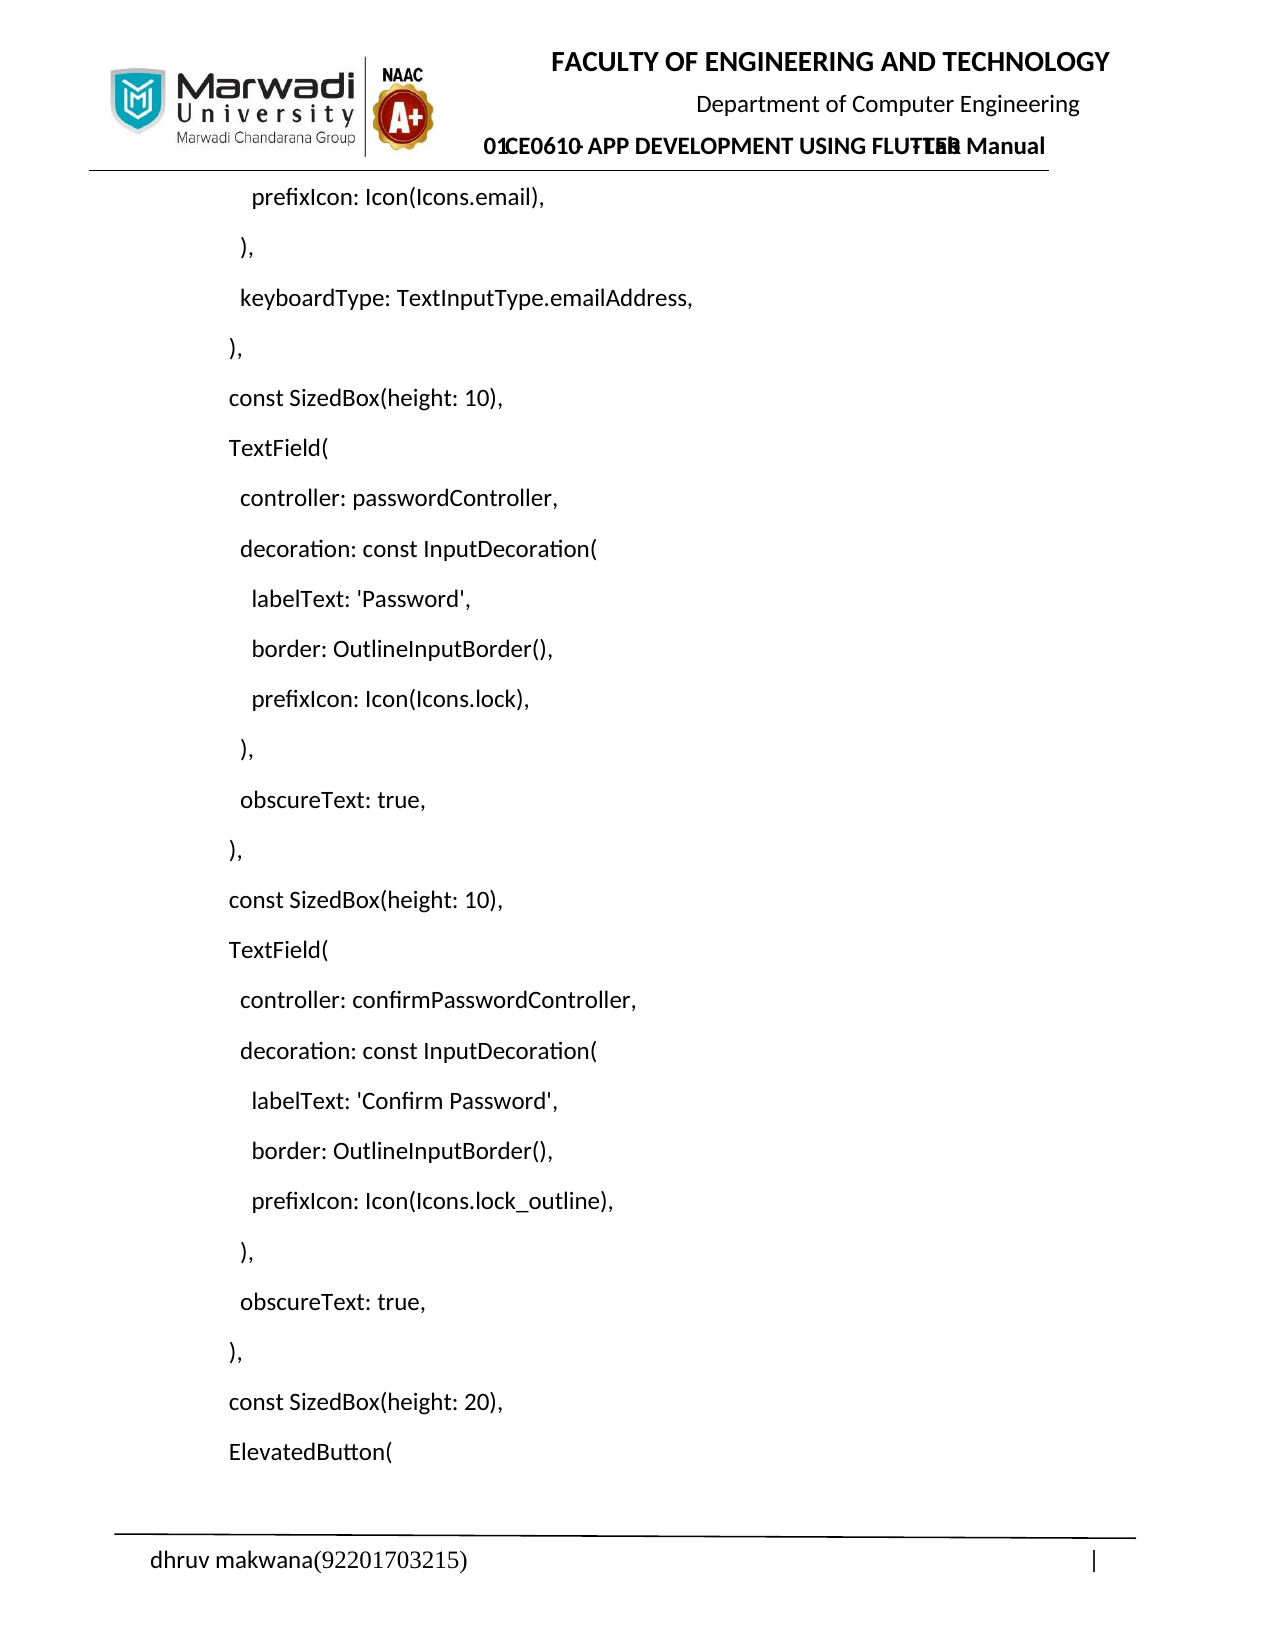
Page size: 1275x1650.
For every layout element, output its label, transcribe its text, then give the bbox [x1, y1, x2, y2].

text controller: passwordController, [149, 483, 1125, 513]
text ), [149, 734, 1125, 764]
text ), [149, 232, 1125, 262]
text const SizedBox(height: 20), [149, 1386, 1125, 1417]
text ), [149, 1236, 1125, 1266]
text labelText: 'Password', [149, 583, 1125, 613]
text TextField( [149, 432, 1125, 463]
text border: OutlineInputBorder(), [149, 1135, 1125, 1166]
picture [100, 44, 443, 169]
text controller: confirmPasswordController, [149, 985, 1125, 1015]
text const SizedBox(height: 10), [149, 884, 1125, 915]
text border: OutlineInputBorder(), [149, 633, 1125, 664]
text const SizedBox(height: 10), [149, 382, 1125, 413]
text keyboardType: TextInputType.emailAddress, [149, 282, 1125, 312]
text prefixIcon: Icon(Icons.lock), [149, 683, 1125, 714]
text decoration: const InputDecoration( [149, 1035, 1125, 1065]
text ElevatedButton( [149, 1437, 1125, 1467]
text prefixIcon: Icon(Icons.lock_outline), [149, 1186, 1125, 1216]
text prefixIcon: Icon(Icons.email), [149, 150, 1125, 212]
text ), [149, 332, 1125, 362]
text labelText: 'Confirm Password', [149, 1085, 1125, 1116]
text ), [149, 1336, 1125, 1367]
text obscureText: true, [149, 1286, 1125, 1316]
text obscureText: true, [149, 784, 1125, 814]
text decoration: const InputDecoration( [149, 533, 1125, 563]
text ), [149, 834, 1125, 864]
text TextField( [149, 934, 1125, 965]
